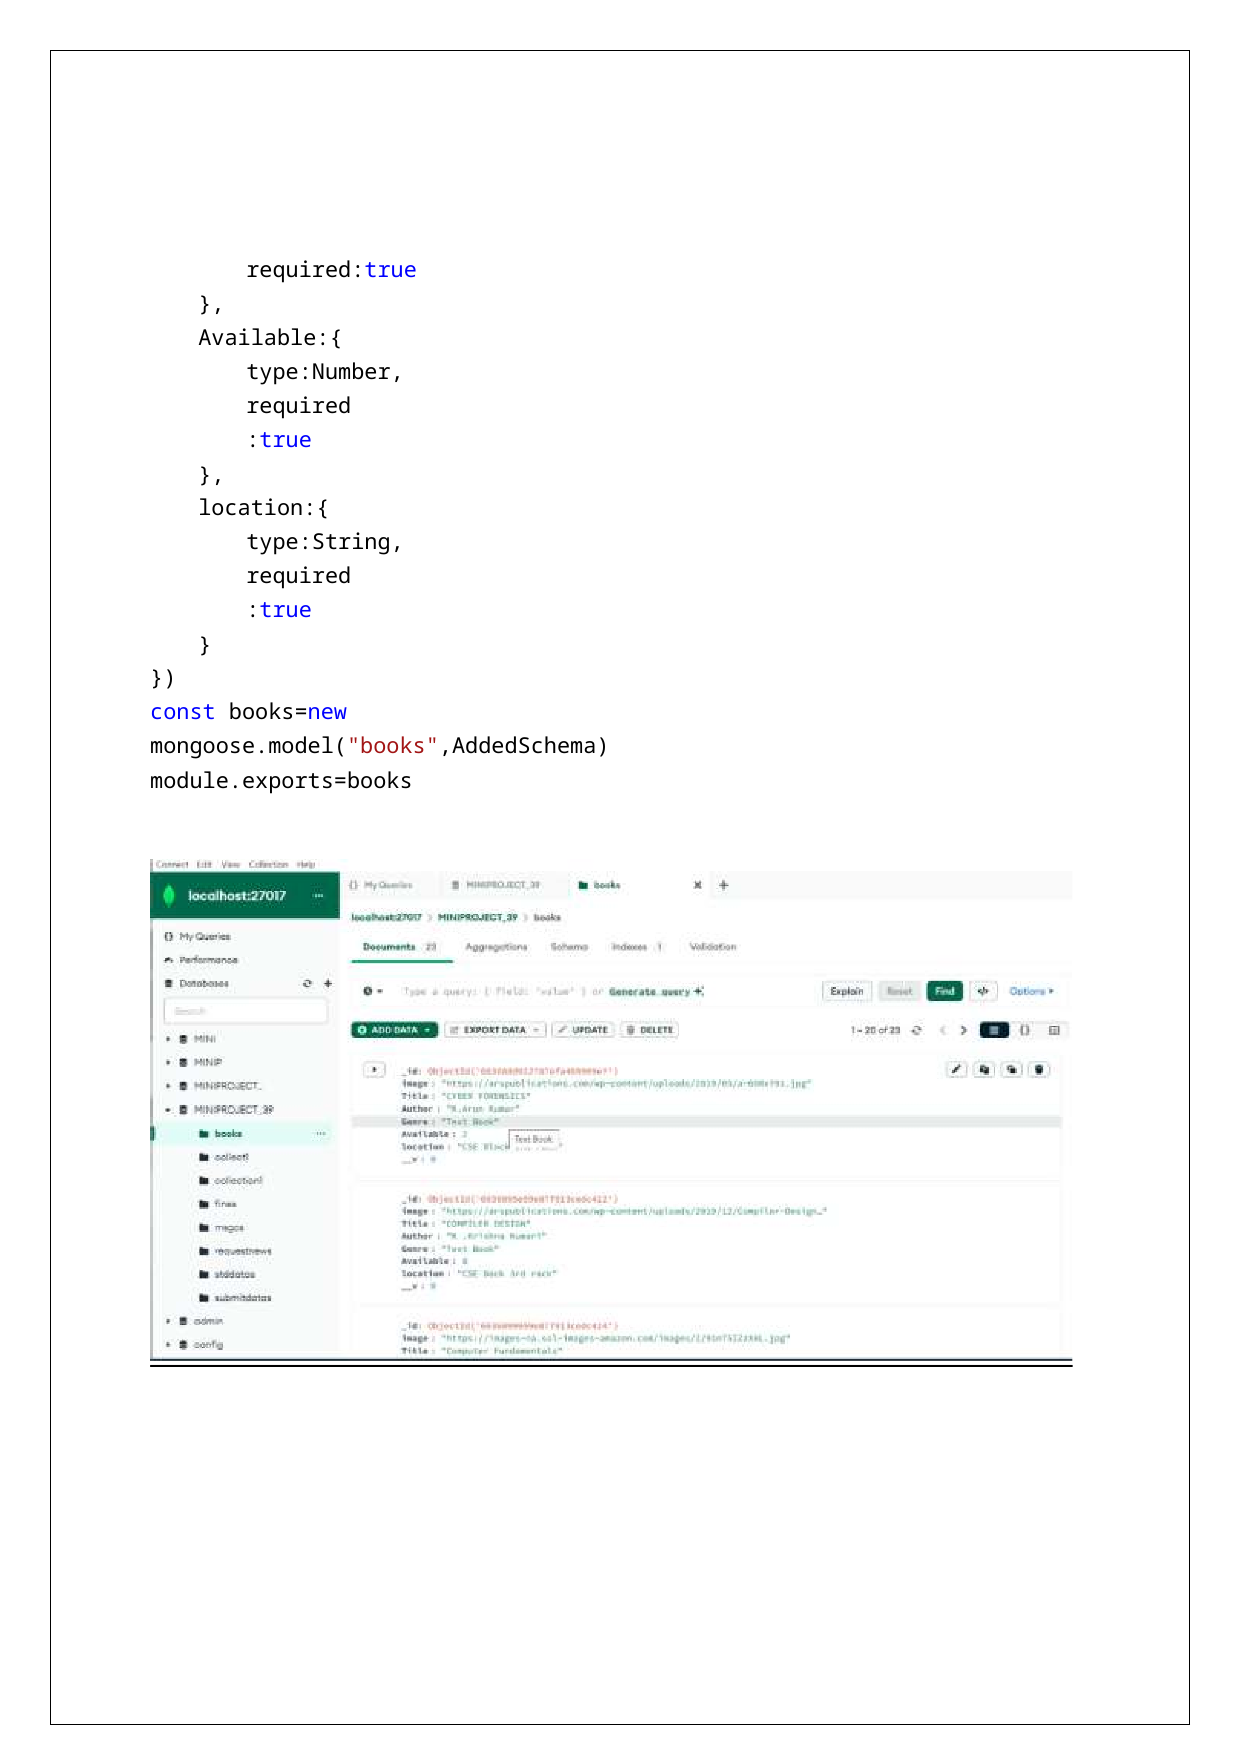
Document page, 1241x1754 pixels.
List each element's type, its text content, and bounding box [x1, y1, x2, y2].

text }) [150, 662, 1105, 692]
text type:String, required:true [246, 526, 404, 624]
text location:{ [198, 492, 1105, 522]
text }, [198, 288, 1105, 318]
text }, [198, 458, 1105, 488]
text type:Number, required:true [246, 356, 404, 454]
picture [150, 859, 1073, 1367]
text const books=new mongoose.model("books",AddedSchema) module.exports=books [150, 696, 765, 794]
text Available:{ [198, 322, 1105, 352]
text required:true [246, 254, 1105, 284]
text } [198, 629, 1105, 658]
